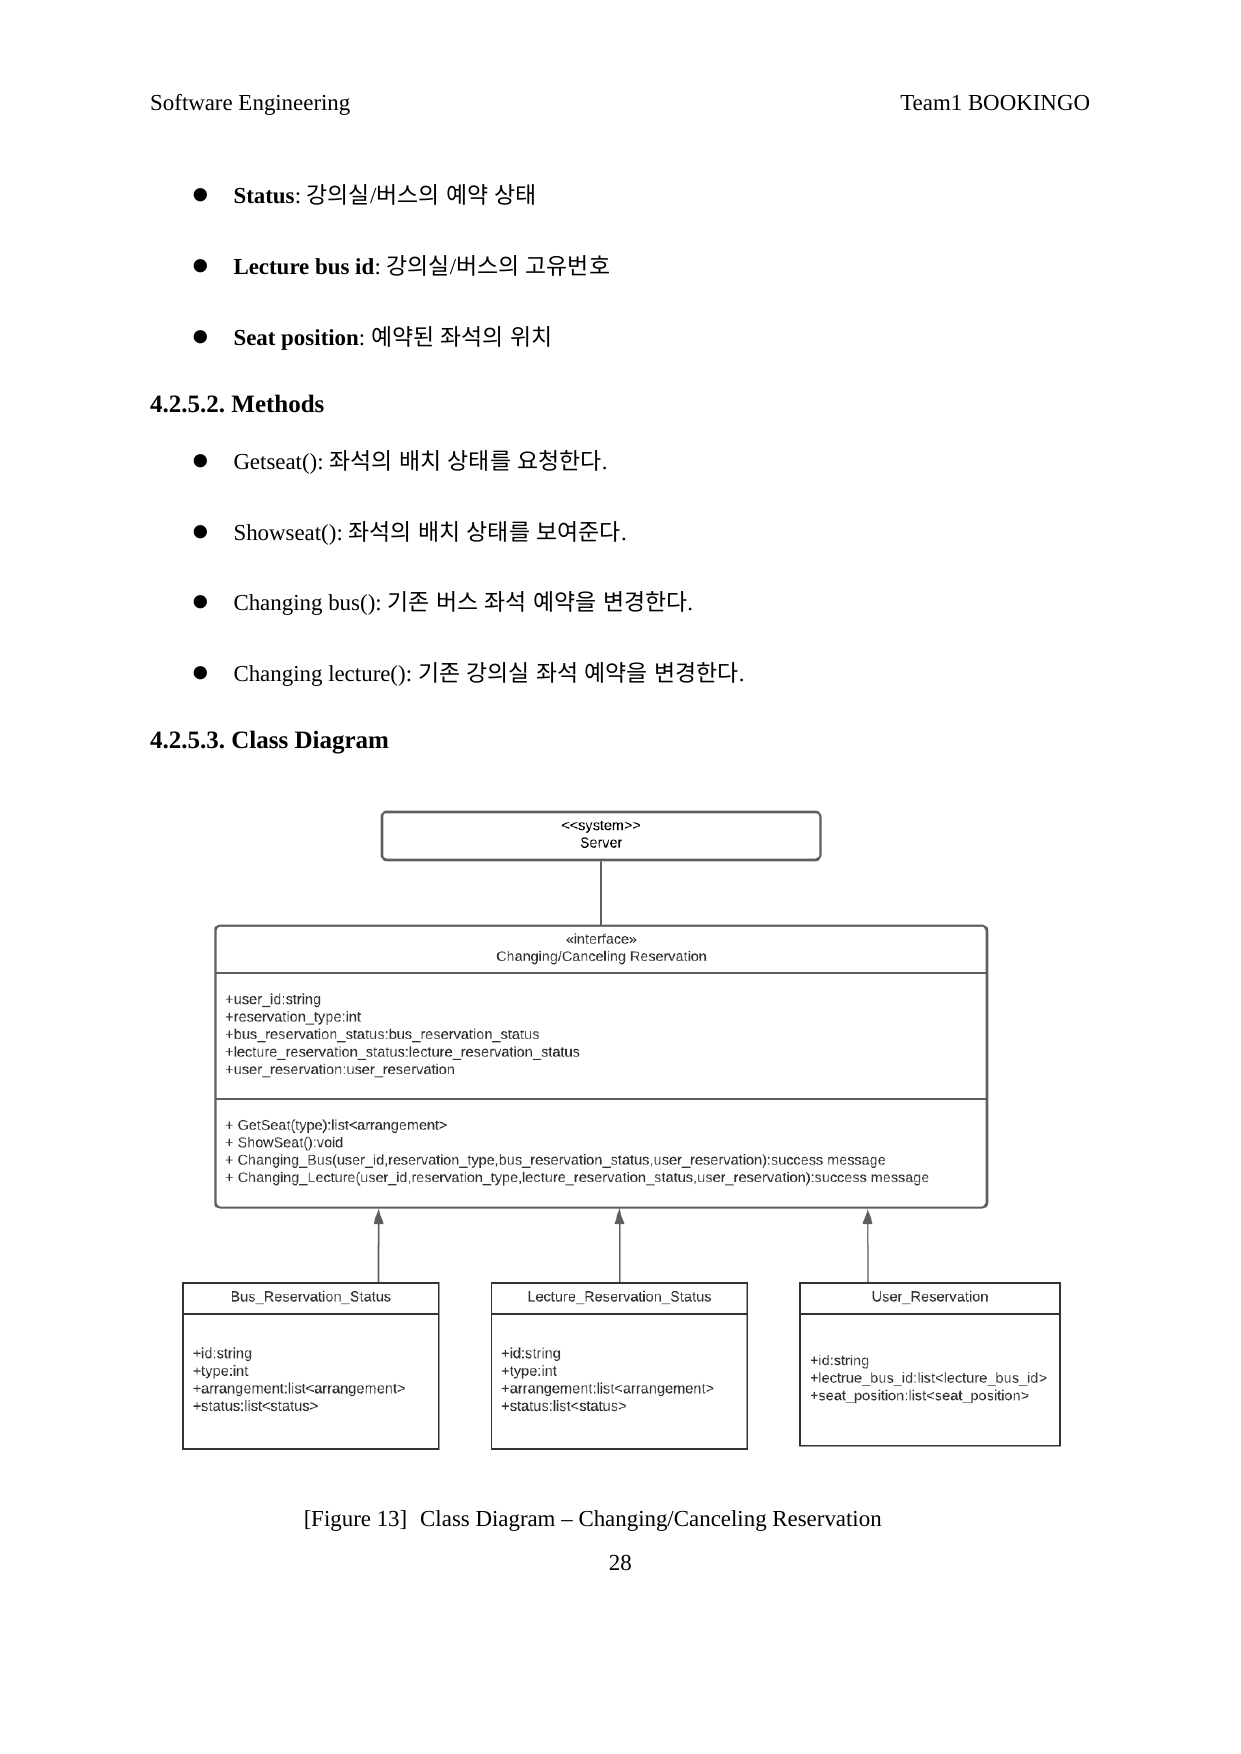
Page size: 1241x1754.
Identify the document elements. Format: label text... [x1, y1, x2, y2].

list Lecture bus id: 강의실/버스의 고유번호 [192, 248, 1090, 281]
text 4.2.5.2. Methods [150, 389, 1090, 418]
list Changing lecture(): 기존 강의실 좌석 예약을 변경한다. [192, 655, 1090, 688]
list Seat position: 예약된 좌석의 위치 [192, 318, 1090, 352]
list Status: 강의실/버스의 예약 상태 [192, 177, 1090, 210]
text 4.2.5.3. Class Diagram [150, 725, 1090, 754]
picture [150, 779, 1092, 1481]
list Getseat(): 좌석의 배치 상태를 요청한다. [192, 443, 1090, 476]
list Changing bus(): 기존 버스 좌석 예약을 변경한다. [192, 584, 1090, 617]
text Class Diagram – Changing/Canceling Reservation [172, 1505, 1069, 1532]
list Showseat(): 좌석의 배치 상태를 보여준다. [192, 513, 1090, 547]
